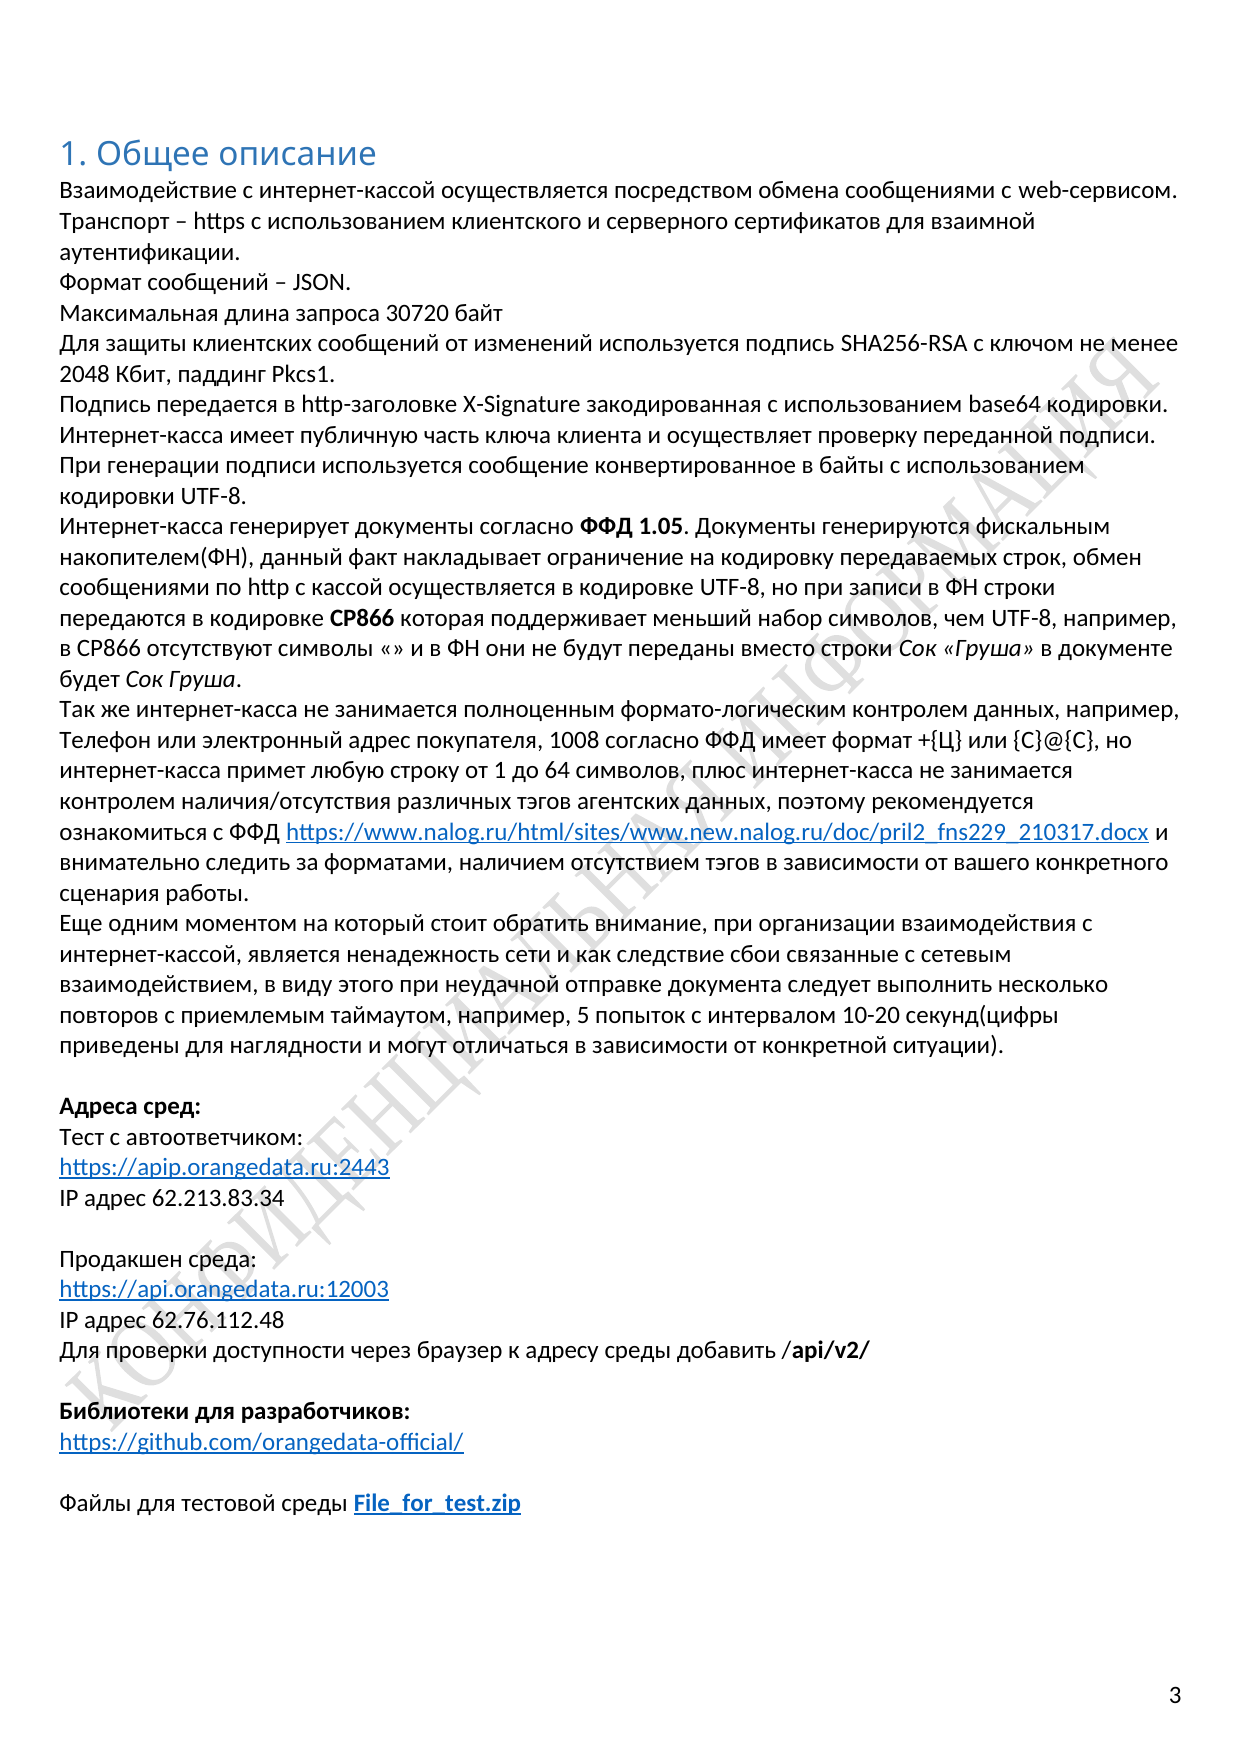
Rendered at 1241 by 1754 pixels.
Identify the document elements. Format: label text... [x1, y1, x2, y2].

text Тест с автоответчиком: [59, 1121, 1181, 1151]
text Файлы для тестовой среды File_for_test.zip [59, 1487, 1181, 1518]
text Формат сообщений – JSON. [59, 266, 1181, 297]
text https://api.orangedata.ru:12003 [59, 1273, 1181, 1304]
text Для защиты клиентских сообщений от изменений используется подпись SHA256-RSA с ключом не менее 2048 Кбит, паддинг Pkcs1. [59, 327, 1181, 388]
text Библиотеки для разработчиков: [59, 1396, 1181, 1426]
text Еще одним моментом на который стоит обратить внимание, при организации взаимодействия с интернет-кассой, является ненадежность сети и как следствие сбои связанные с сетевым взаимодействием, в виду этого при неудачной отправке документа следует выполнить несколько повторов с приемлемым таймаутом, например, 5 попыток с интервалом 10-20 секунд(цифры приведены для наглядности и могут отличаться в зависимости от конкретной ситуации). [59, 907, 1181, 1060]
text https://github.com/orangedata-official/ [59, 1426, 1181, 1457]
text Интернет-касса имеет публичную часть ключа клиента и осуществляет проверку переданной подписи. [59, 419, 1181, 449]
text При генерации подписи используется сообщение конвертированное в байты с использованием кодировки UTF-8. [59, 449, 1181, 510]
text Продакшен среда: [59, 1243, 1181, 1273]
text https://apip.orangedata.ru:2443 [59, 1151, 1181, 1182]
text Для проверки доступности через браузер к адресу среды добавить /api/v2/ [59, 1334, 1181, 1365]
subtitle 1. Общее описание [59, 129, 1181, 175]
text Так же интернет-касса не занимается полноценным формато-логическим контролем данных, например, Телефон или электронный адрес покупателя, 1008 согласно ФФД имеет формат +{Ц} или {С}@{C}, но интернет-касса примет любую строку от 1 до 64 символов, плюс интернет-касса не занимается контролем наличия/отсутствия различных тэгов агентских данных, поэтому рекомендуется ознакомиться с ФФД https://www.nalog.ru/html/sites/www.new.nalog.ru/doc/pril2_fns229_210317.docx и внимательно следить за форматами, наличием отсутствием тэгов в зависимости от вашего конкретного сценария работы. [59, 693, 1181, 907]
text Взаимодействие с интернет-кассой осуществляется посредством обмена сообщениями с web-сервисом. [59, 175, 1181, 205]
text IP адрес 62.76.112.48 [59, 1304, 1181, 1334]
text IP адрес 62.213.83.34 [59, 1182, 1181, 1212]
text Подпись передается в http-заголовке X-Signature закодированная с использованием base64 кодировки. [59, 388, 1181, 419]
text Максимальная длина запроса 30720 байт [59, 297, 1181, 327]
text Транспорт – https с использованием клиентского и серверного сертификатов для взаимной аутентификации. [59, 205, 1181, 266]
text Интернет-касса генерирует документы согласно ФФД 1.05. Документы генерируются фискальным накопителем(ФН), данный факт накладывает ограничение на кодировку передаваемых строк, обмен сообщениями по http с кассой осуществляется в кодировке UTF-8, но при записи в ФН строки передаются в кодировке CP866 которая поддерживает меньший набор символов, чем UTF-8, например, в CP866 отсутствуют символы «» и в ФН они не будут переданы вместо строки Сок «Груша» в документе будет Сок Груша. [59, 510, 1181, 693]
text Адреса сред: [59, 1090, 1181, 1121]
